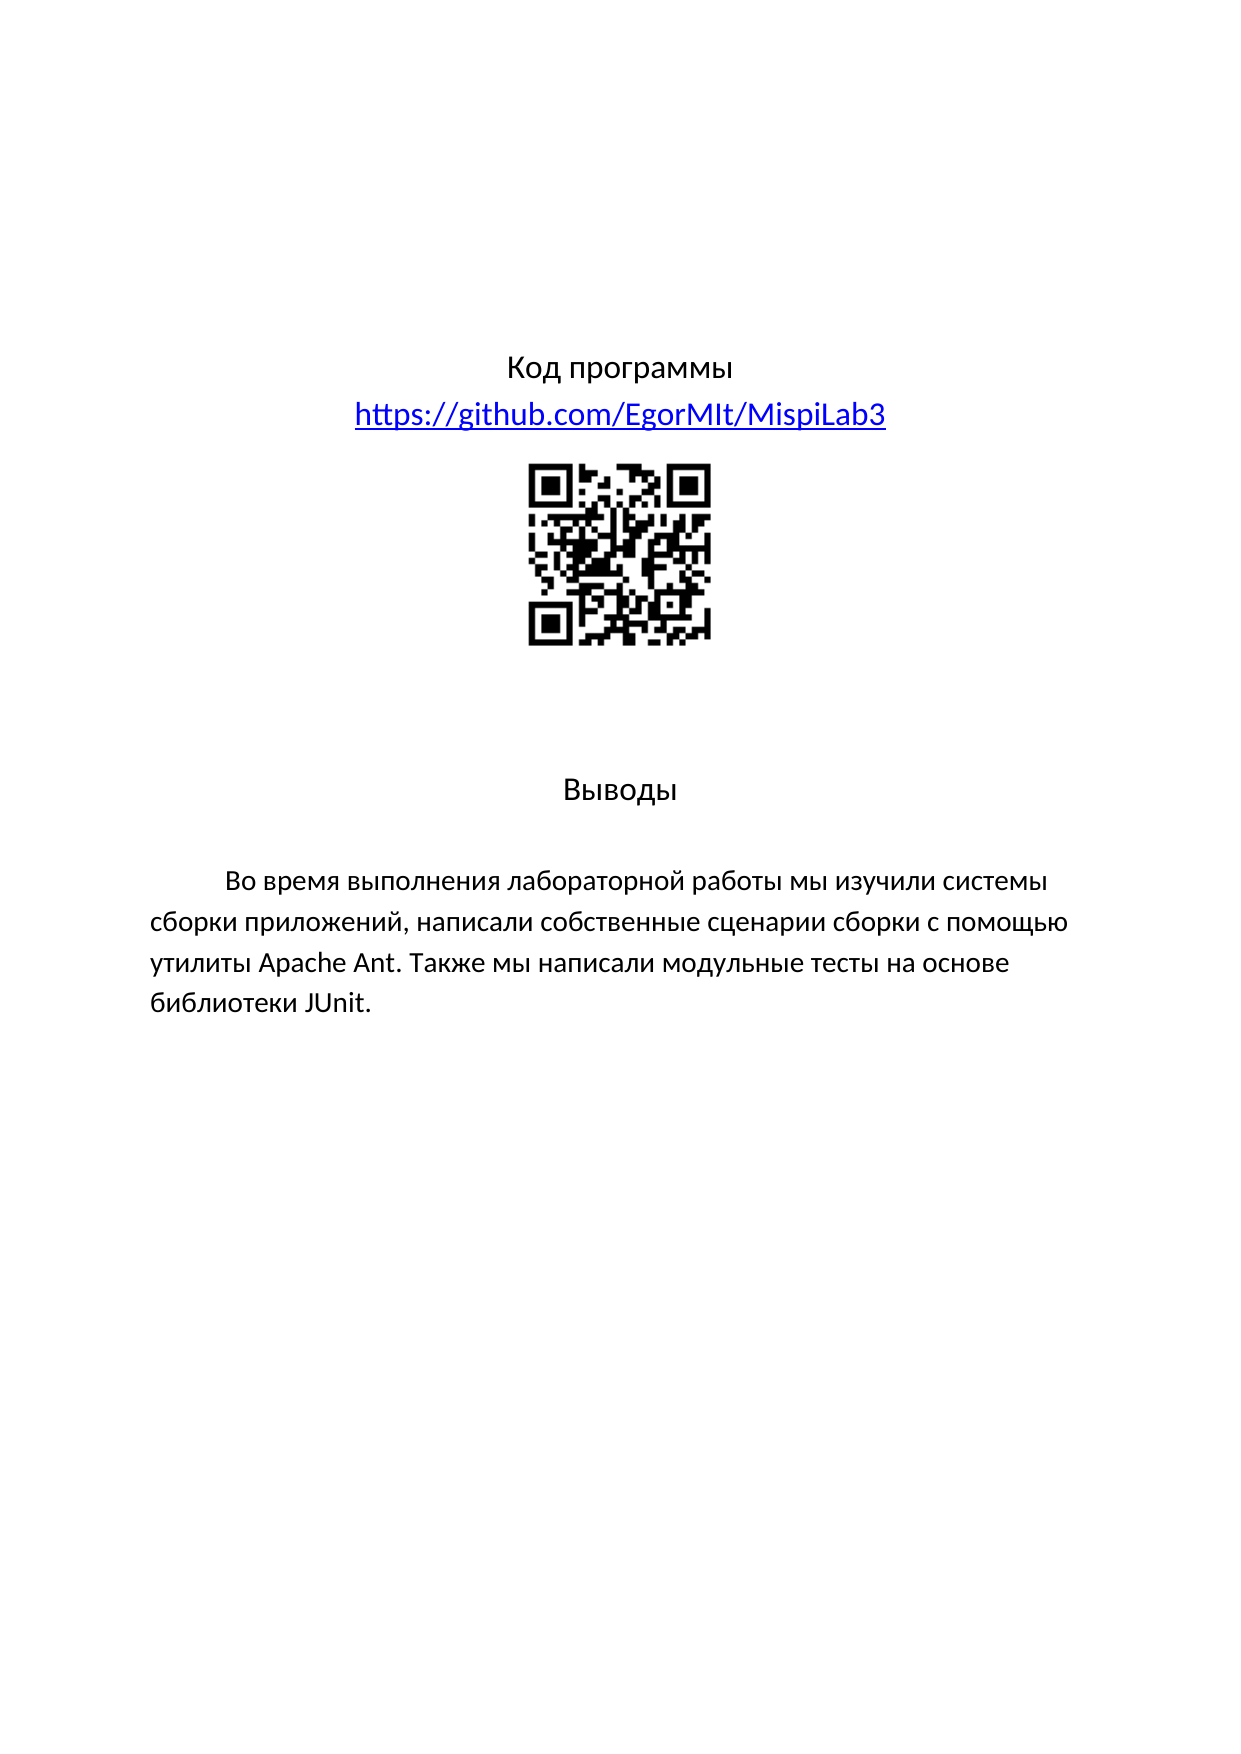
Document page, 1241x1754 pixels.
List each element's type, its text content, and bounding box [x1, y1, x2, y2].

text https://github.com/EgorMIt/MispiLab3 [150, 393, 1090, 433]
picture [504, 439, 736, 671]
text Выводы [150, 768, 1090, 809]
text Во время выполнения лабораторной работы мы изучили системы сборки приложений, написали собственные сценарии сборки с помощью утилиты Apache Ant. Также мы написали модульные тесты на основе библиотеки JUnit. [150, 862, 1090, 1020]
text Код программы [150, 346, 1090, 387]
